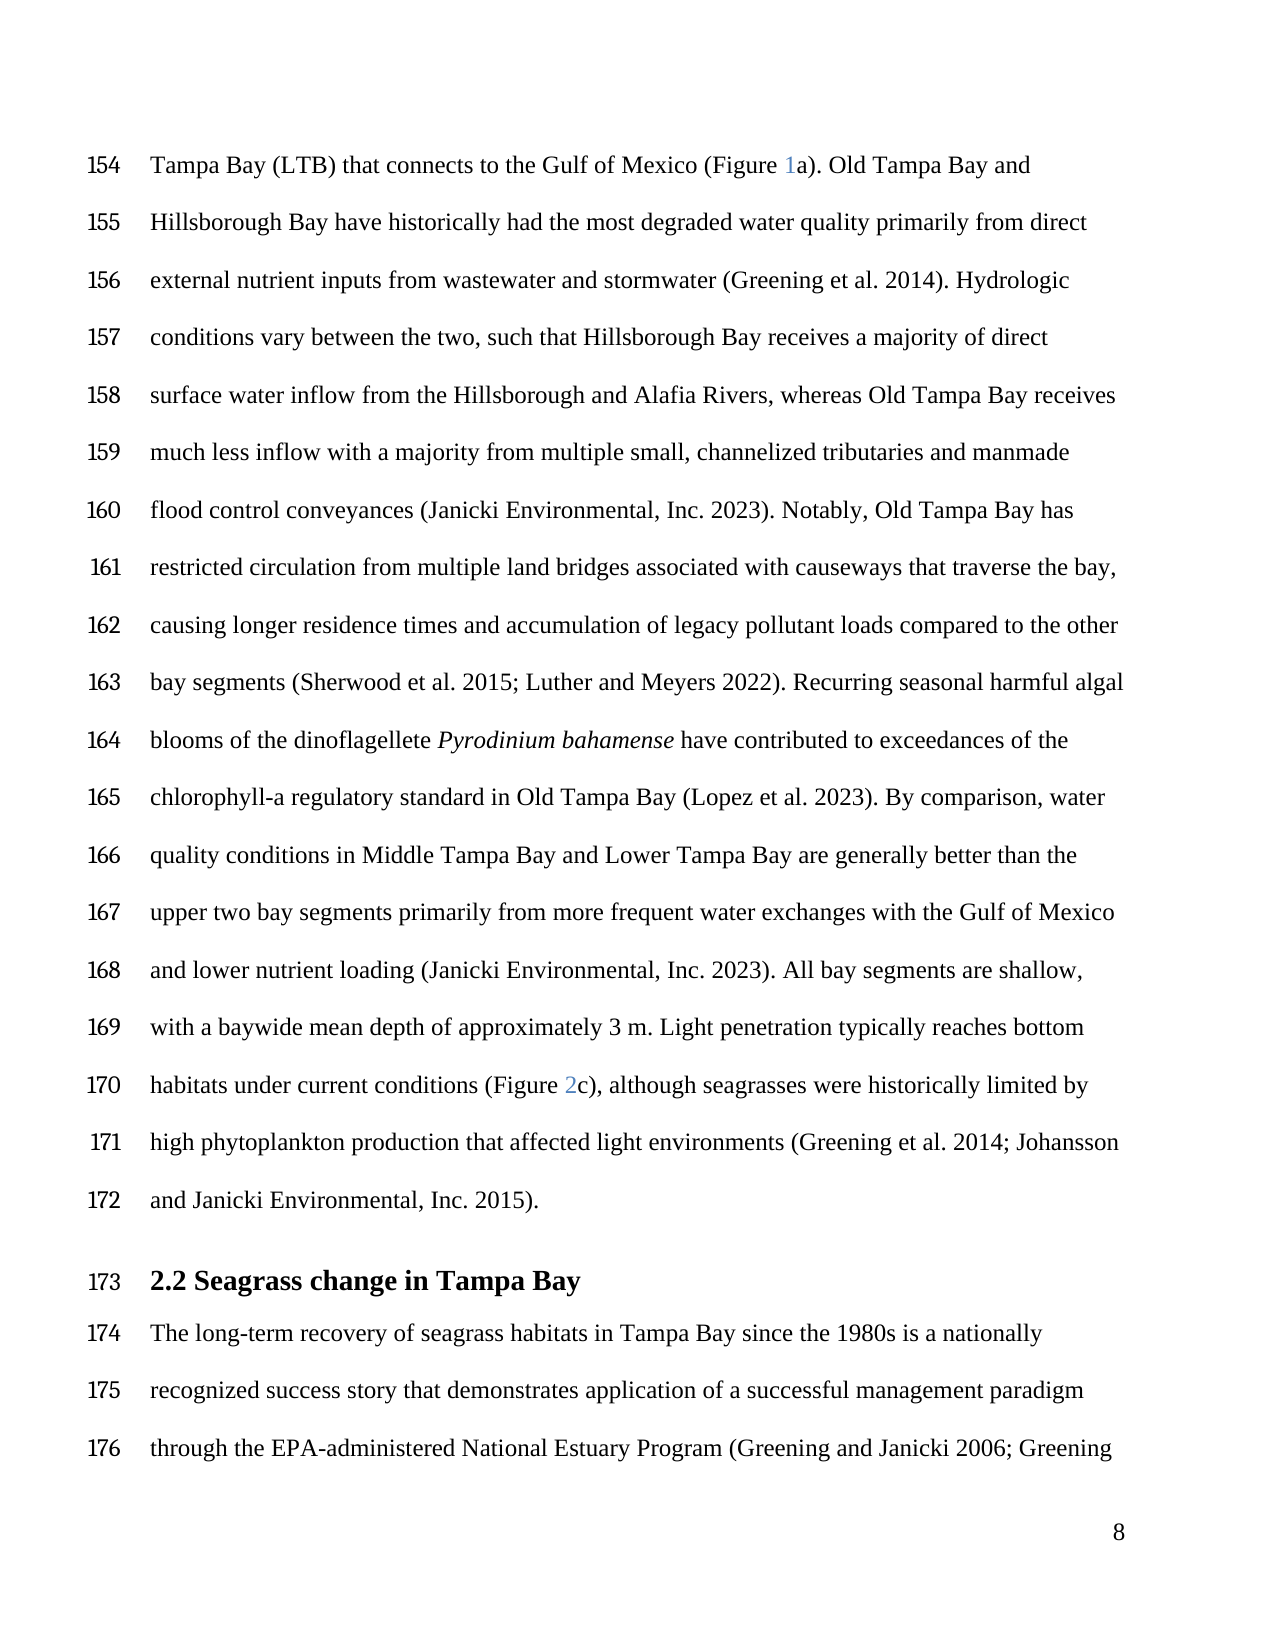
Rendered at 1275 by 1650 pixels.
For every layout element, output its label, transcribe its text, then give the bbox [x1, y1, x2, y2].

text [150, 150, 1125, 1214]
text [150, 1318, 1125, 1461]
subtitle 2.2 Seagrass change in Tampa Bay [150, 1263, 1125, 1297]
